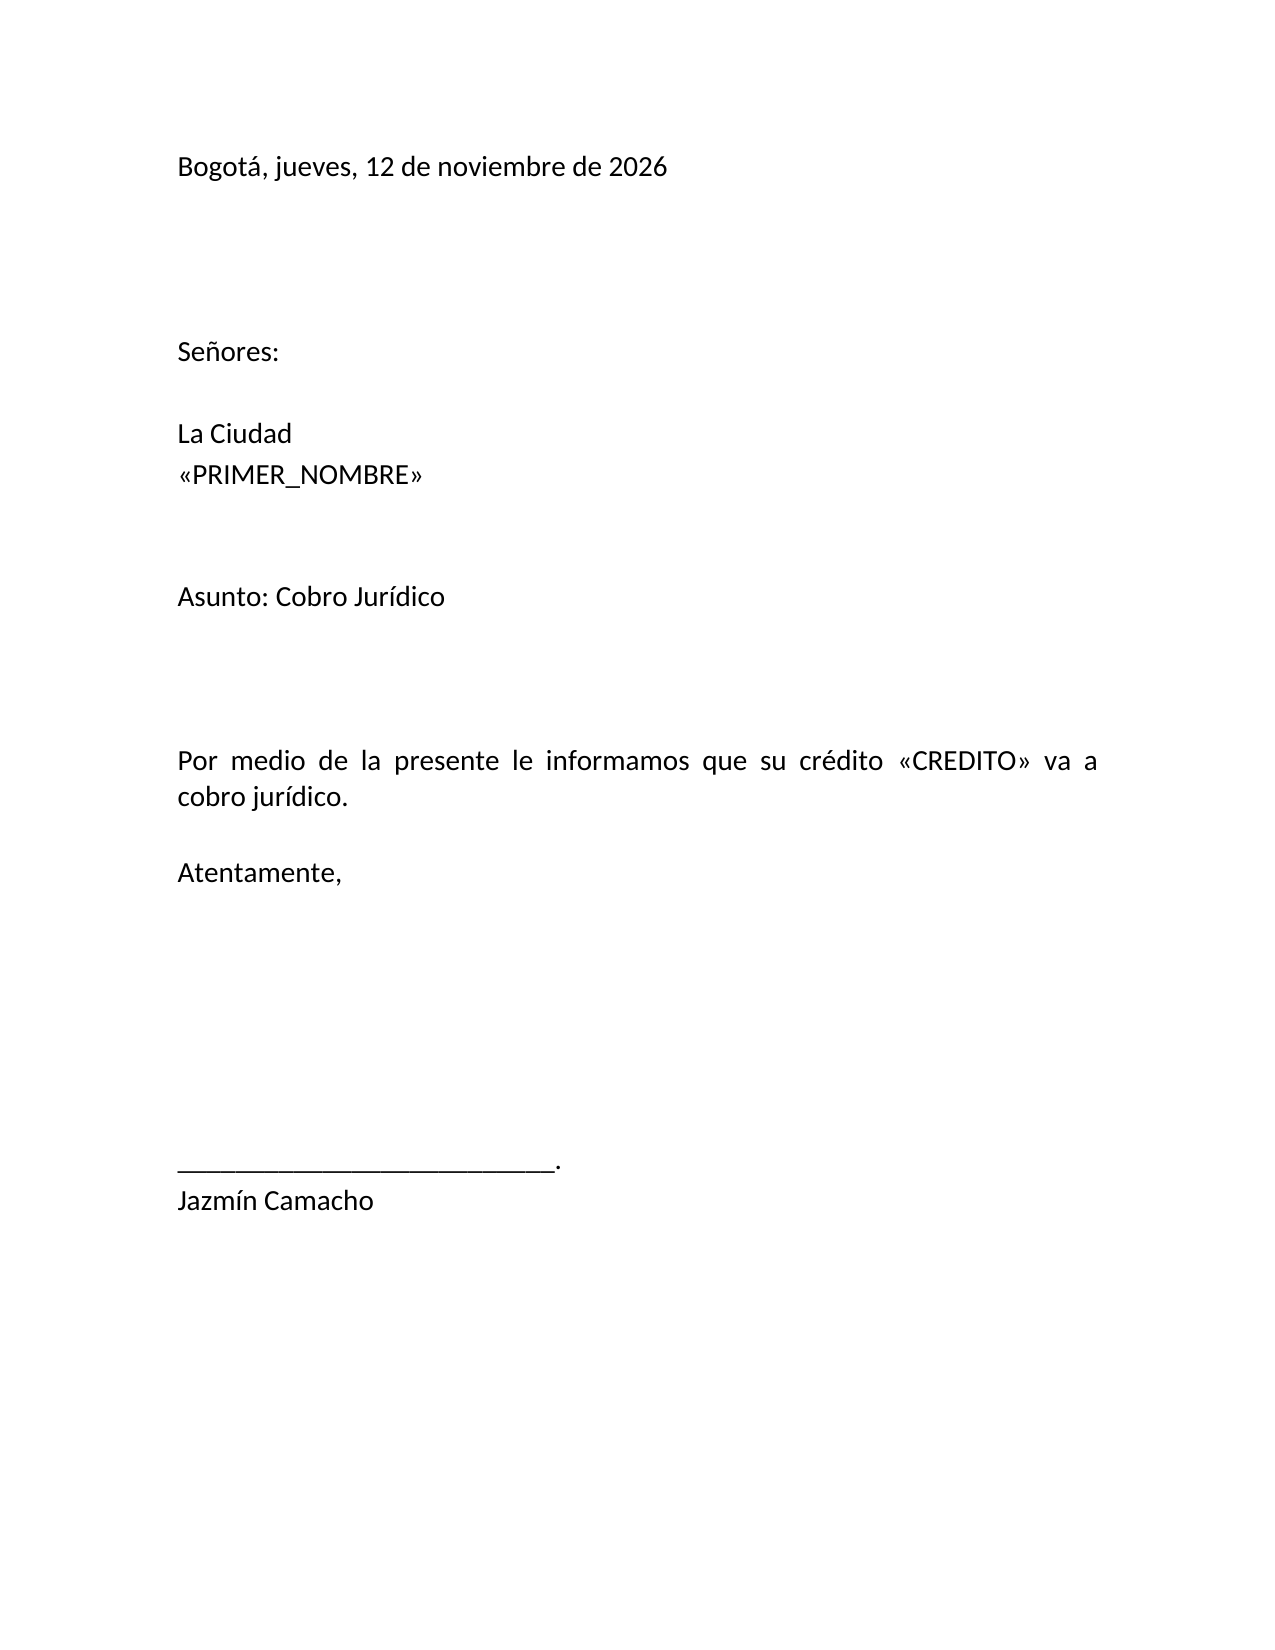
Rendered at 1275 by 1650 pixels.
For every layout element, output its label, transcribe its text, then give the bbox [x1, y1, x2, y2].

text Asunto: Cobro Jurídico [177, 578, 1098, 614]
text __________________________. [177, 1141, 1098, 1177]
text «PRIMER_NOMBRE» [177, 456, 1098, 491]
text Por medio de la presente le informamos que su crédito «CREDITO» va a cobro jurídico. [177, 742, 1098, 813]
text Señores: [177, 333, 1098, 368]
text Atentamente, [177, 854, 1098, 890]
text Bogotá, domingo, 16 de noviembre de 2014 [177, 148, 1098, 183]
text La Ciudad [177, 415, 1098, 450]
text Jazmín Camacho [177, 1182, 1098, 1218]
